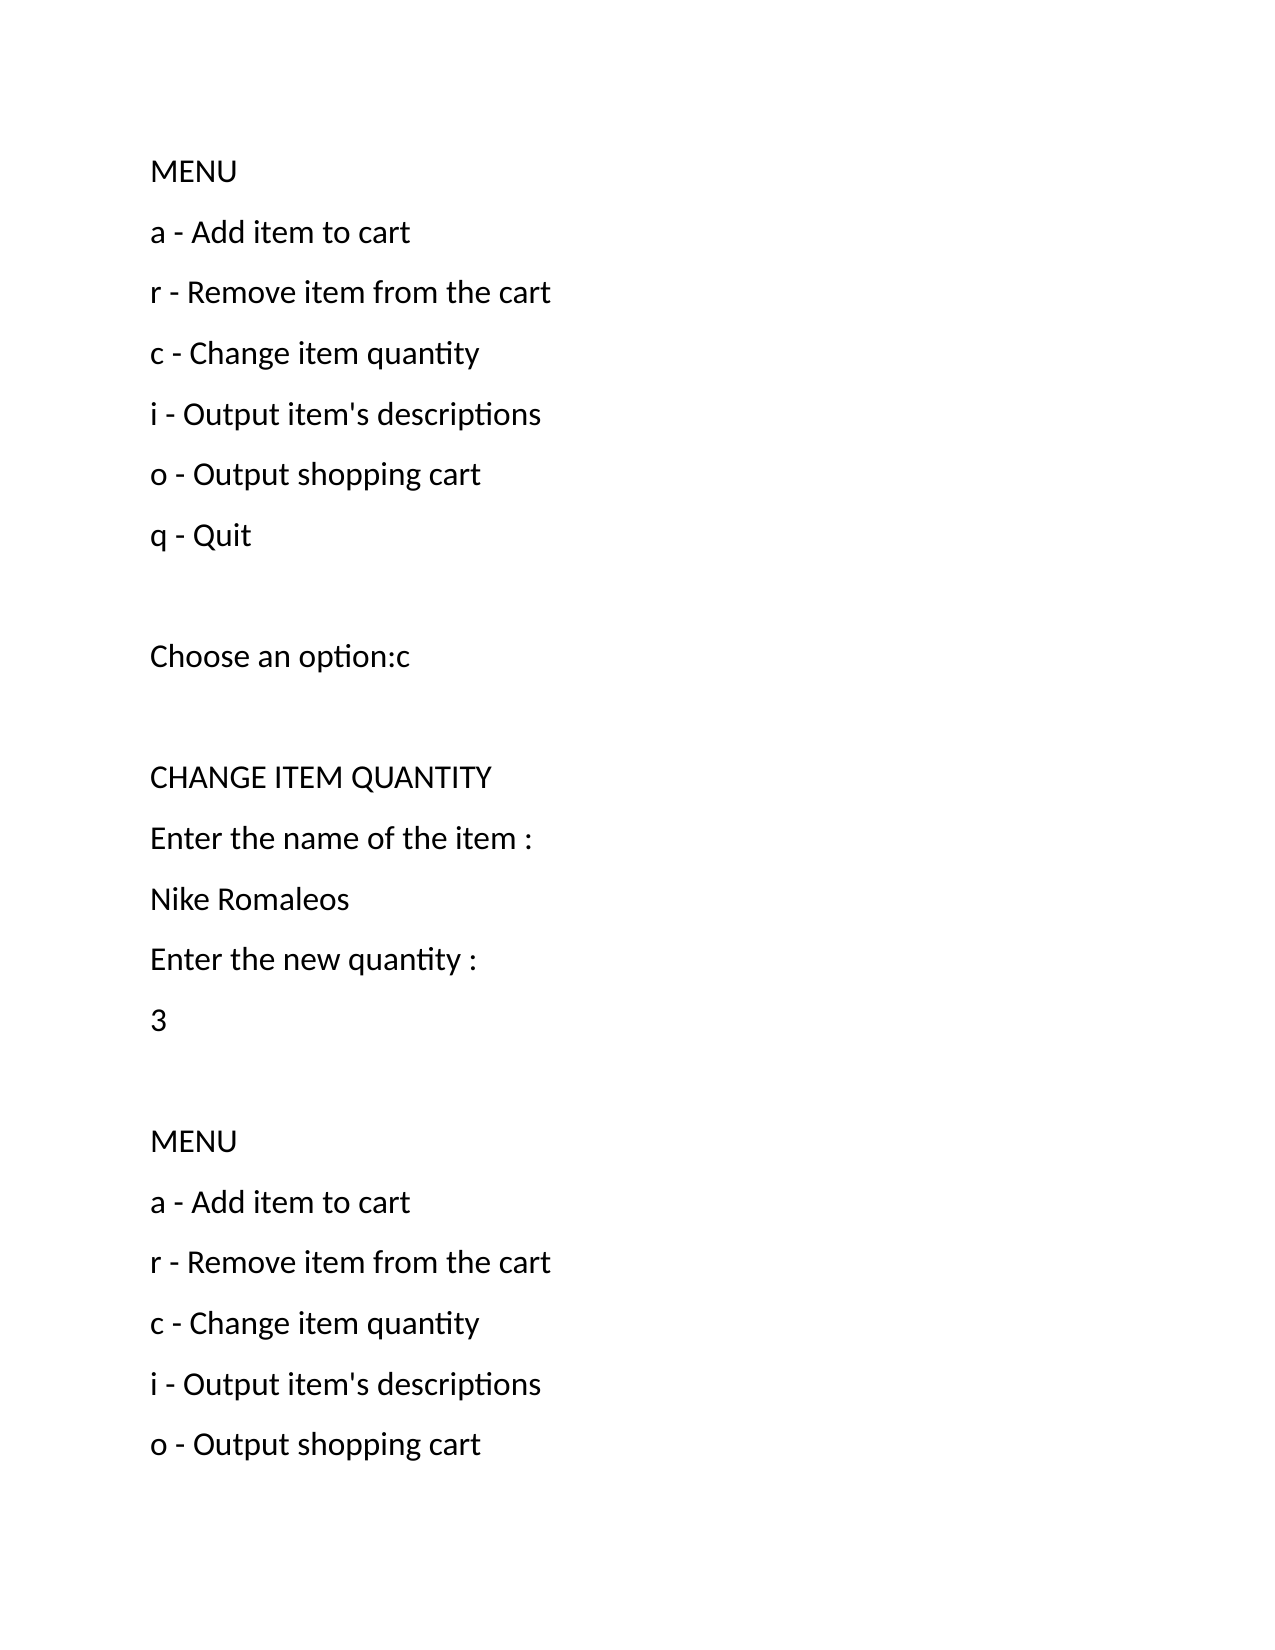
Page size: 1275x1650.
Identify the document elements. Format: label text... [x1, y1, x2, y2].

text c - Change item quantity [150, 1302, 1125, 1343]
text MENU [150, 150, 1125, 191]
text r - Remove item from the cart [150, 1241, 1125, 1282]
text Enter the new quantity : [150, 938, 1125, 979]
text Enter the name of the item : [150, 817, 1125, 858]
text c - Change item quantity [150, 332, 1125, 373]
text i - Output item's descriptions [150, 392, 1125, 433]
text a - Add item to cart [150, 211, 1125, 251]
text Choose an option:c [150, 635, 1125, 676]
text o - Output shopping cart [150, 1423, 1125, 1464]
text 3 [150, 999, 1125, 1039]
text Nike Romaleos [150, 877, 1125, 918]
text i - Output item's descriptions [150, 1362, 1125, 1403]
text CHANGE ITEM QUANTITY [150, 756, 1125, 797]
text MENU [150, 1120, 1125, 1161]
text r - Remove item from the cart [150, 271, 1125, 312]
text o - Output shopping cart [150, 453, 1125, 494]
text q - Quit [150, 514, 1125, 554]
text a - Add item to cart [150, 1181, 1125, 1221]
